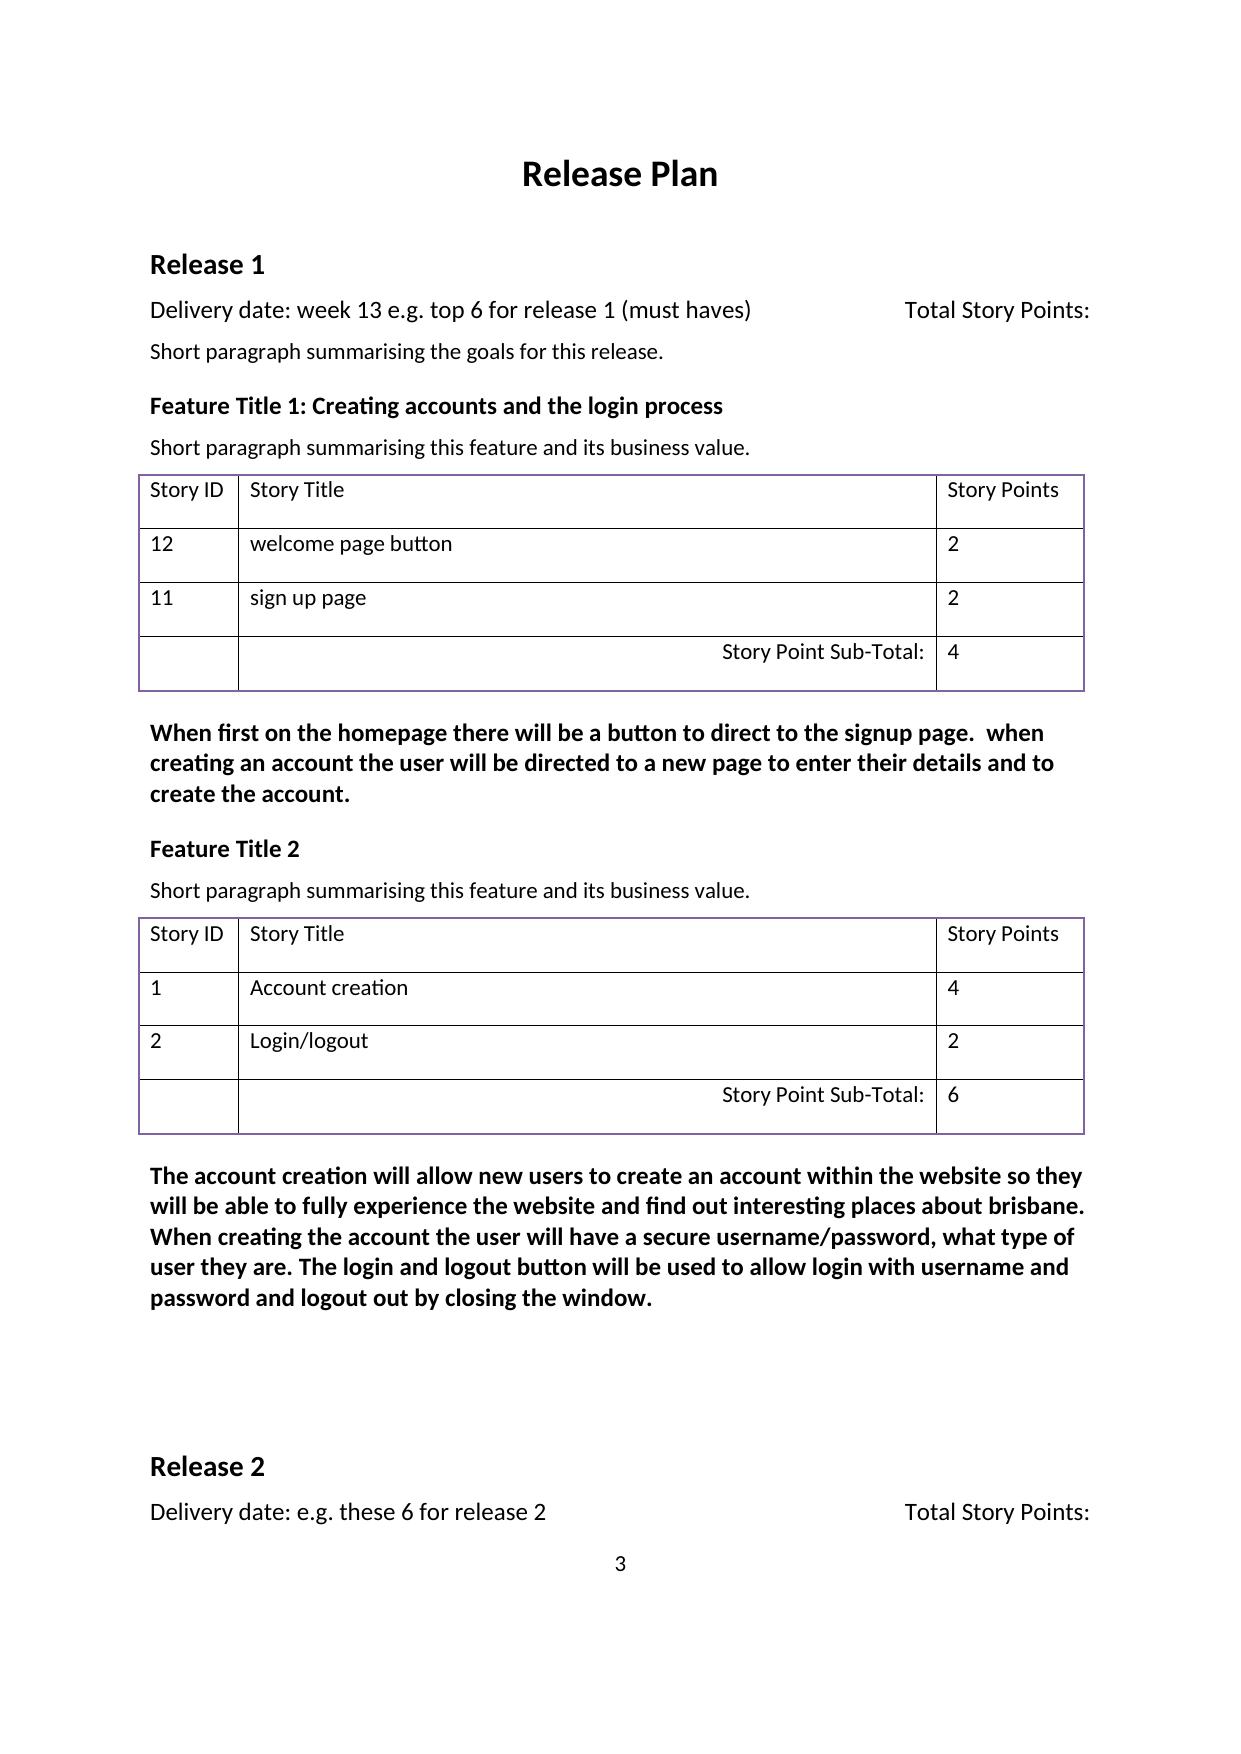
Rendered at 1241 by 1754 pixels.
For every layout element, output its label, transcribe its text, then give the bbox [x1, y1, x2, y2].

table_cell 1 [140, 973, 238, 1025]
table_cell 2 [140, 1026, 238, 1079]
table_cell [140, 1080, 238, 1133]
subtitle Release 2 [150, 1448, 1090, 1484]
subtitle Feature Title 1: Creating accounts and the login process [150, 390, 1090, 421]
table_header Story Points [937, 476, 1083, 528]
table_cell [140, 637, 238, 689]
subtitle When first on the homepage there will be a button to direct to the signup page. when creating an account the user will be directed to a new page to enter their details and to create the account. [150, 717, 1090, 808]
text Short paragraph summarising this feature and its business value. [150, 433, 1090, 461]
table_header Story Points [937, 919, 1083, 972]
table_cell welcome page button [239, 529, 936, 582]
table_cell 11 [140, 583, 238, 636]
subtitle The account creation will allow new users to create an account within the website so they will be able to fully experience the website and find out interesting places about brisbane. When creating the account the user will have a secure username/password, what type of user they are. The login and logout button will be used to allow login with username and password and logout out by closing the window. [150, 1160, 1090, 1312]
subtitle Feature Title 2 [150, 833, 1090, 864]
table_cell Account creation [239, 973, 936, 1025]
subtitle Release 1 [150, 246, 1090, 281]
table_cell 2 [937, 583, 1083, 636]
text Delivery date: e.g. these 6 for release 2 Total Story Points: [150, 1496, 1090, 1527]
text Short paragraph summarising this feature and its business value. [150, 876, 1090, 904]
table_header Story Title [239, 919, 936, 972]
table_cell 4 [937, 973, 1083, 1025]
table_cell 6 [937, 1080, 1083, 1133]
title Release Plan [150, 150, 1090, 196]
table_cell 2 [937, 1026, 1083, 1079]
table_cell 4 [937, 637, 1083, 689]
table_cell sign up page [239, 583, 936, 636]
table_cell 12 [140, 529, 238, 582]
table_cell Login/logout [239, 1026, 936, 1079]
text Delivery date: week 13 e.g. top 6 for release 1 (must haves) Total Story Points: [150, 294, 1090, 324]
table_cell 2 [937, 529, 1083, 582]
table_cell Story Point Sub-Total: [239, 1080, 936, 1133]
table_header Story ID [140, 919, 238, 972]
table_cell Story Point Sub-Total: [239, 637, 936, 689]
table_header Story ID [140, 476, 238, 528]
text Short paragraph summarising the goals for this release. [150, 337, 1090, 365]
table_header Story Title [239, 476, 936, 528]
